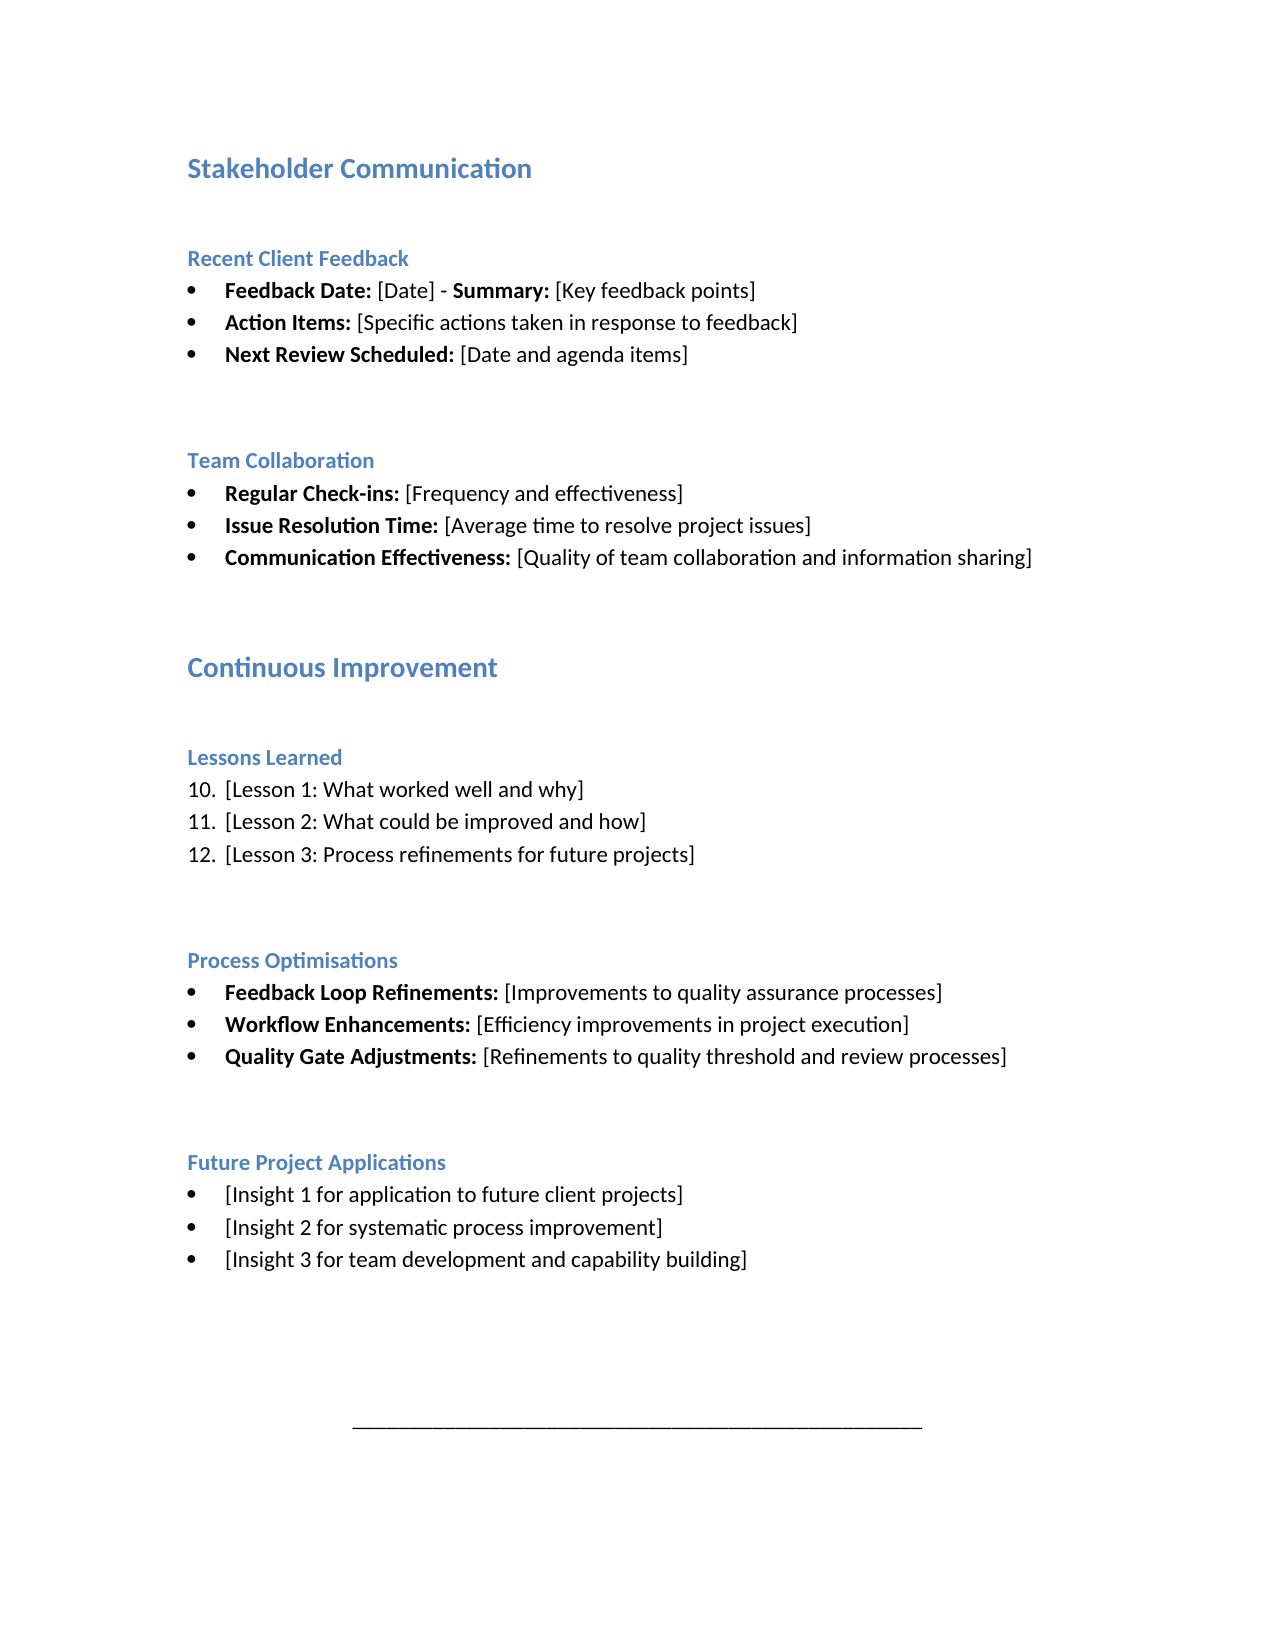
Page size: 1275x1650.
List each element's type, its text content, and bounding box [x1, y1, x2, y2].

list Feedback Loop Refinements: [Improvements to quality assurance processes] [187, 978, 1087, 1006]
list [Insight 3 for team development and capability building] [187, 1245, 1087, 1273]
list Feedback Date: [Date] - Summary: [Key feedback points] [187, 276, 1087, 304]
list [Lesson 1: What worked well and why] [187, 775, 1087, 803]
list [Lesson 2: What could be improved and how] [187, 807, 1087, 836]
list [Insight 2 for systematic process improvement] [187, 1213, 1087, 1241]
subtitle Recent Client Feedback [187, 244, 1087, 272]
list [Insight 1 for application to future client projects] [187, 1181, 1087, 1208]
subtitle Lessons Learned [187, 743, 1087, 771]
list Next Review Scheduled: [Date and agenda items] [187, 341, 1087, 368]
list Action Items: [Specific actions taken in response to feedback] [187, 308, 1087, 336]
subtitle Stakeholder Communication [187, 150, 1087, 186]
subtitle Continuous Improvement [187, 649, 1087, 685]
list Communication Effectiveness: [Quality of team collaboration and information sharing] [187, 543, 1087, 571]
list Regular Check-ins: [Frequency and effectiveness] [187, 479, 1087, 507]
text __________________________________________________ [187, 1404, 1087, 1432]
list Issue Resolution Time: [Average time to resolve project issues] [187, 511, 1087, 539]
list [Lesson 3: Process refinements for future projects] [187, 840, 1087, 868]
list Quality Gate Adjustments: [Refinements to quality threshold and review processes] [187, 1042, 1087, 1070]
subtitle Future Project Applications [187, 1148, 1087, 1176]
subtitle Process Optimisations [187, 946, 1087, 974]
subtitle Team Collaboration [187, 447, 1087, 474]
list Workflow Enhancements: [Efficiency improvements in project execution] [187, 1010, 1087, 1038]
